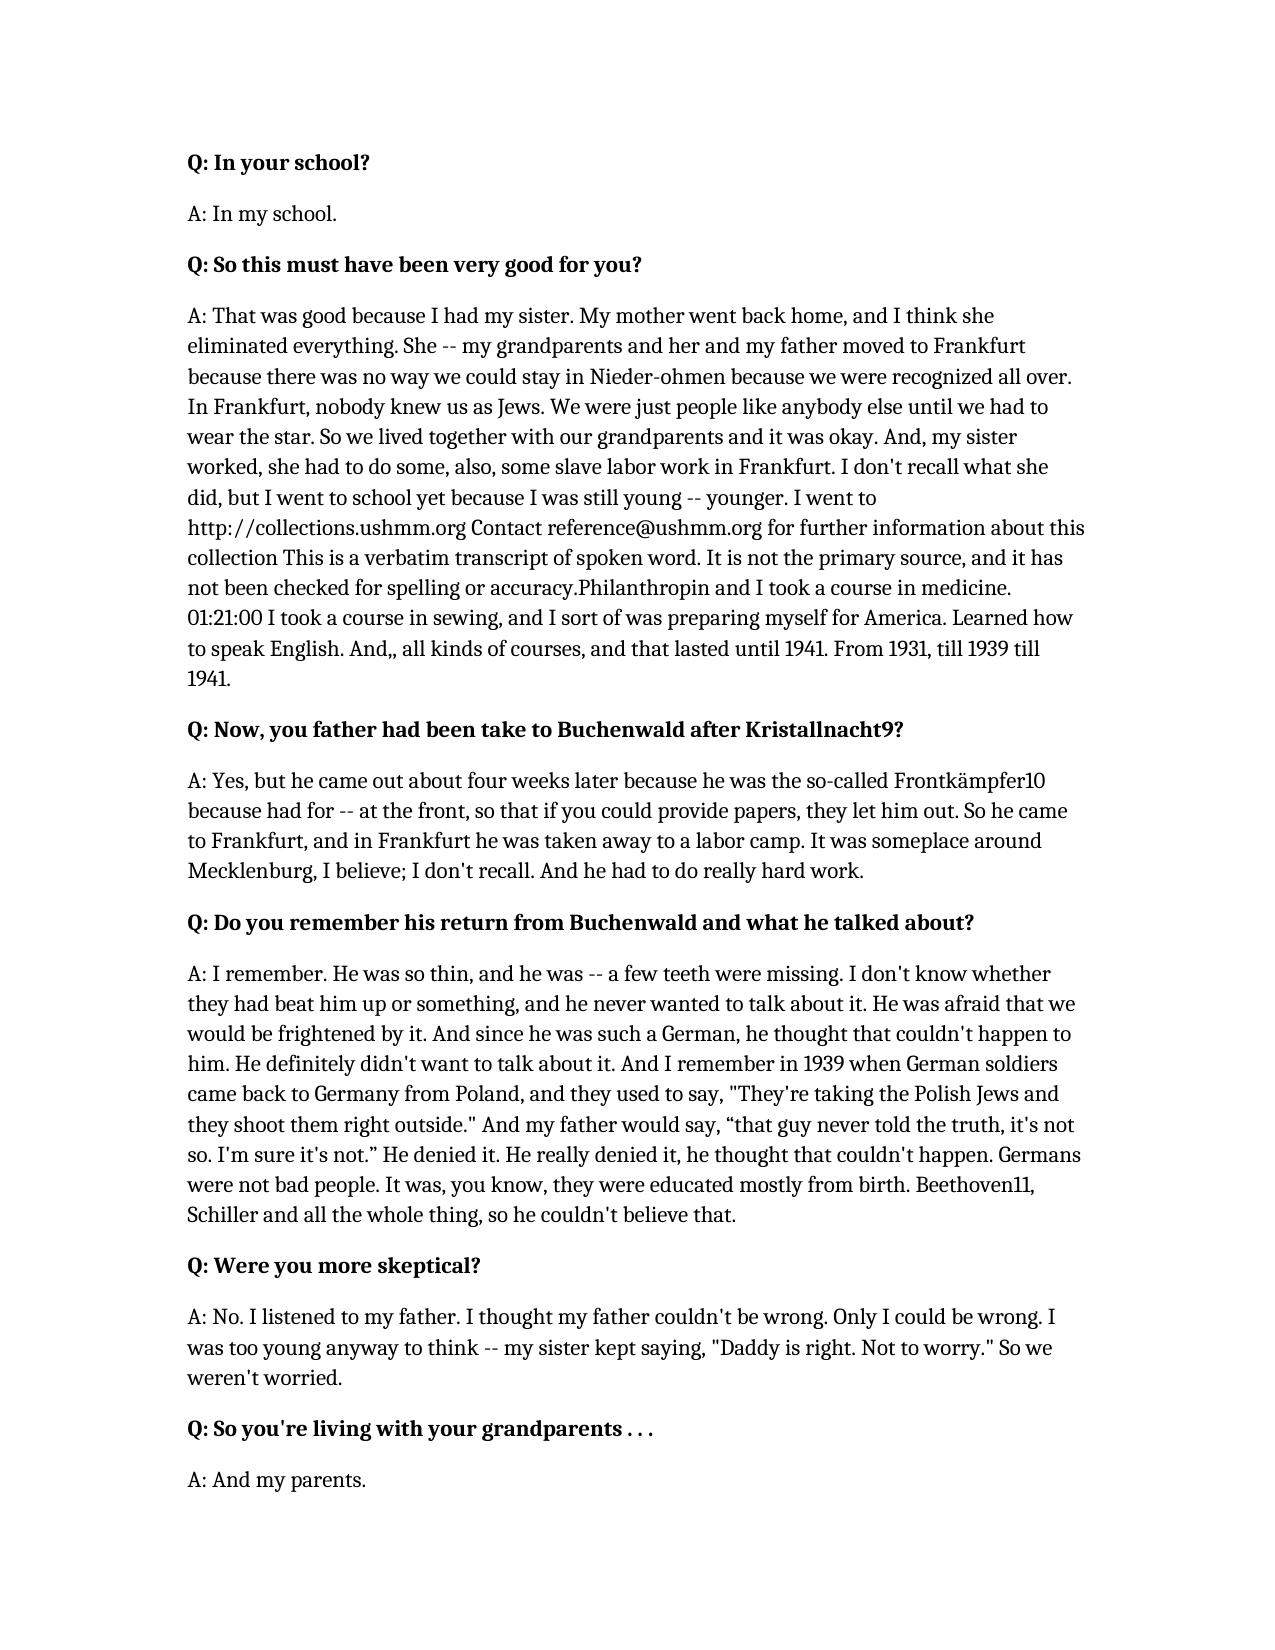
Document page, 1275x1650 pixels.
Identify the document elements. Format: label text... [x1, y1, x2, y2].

text A: Yes, but he came out about four weeks later because he was the so-called Frontkämpfer10 because had for -- at the front, so that if you could provide papers, they let him out. So he came to Frankfurt, and in Frankfurt he was taken away to a labor camp. It was someplace around Mecklenburg, I believe; I don't recall. And he had to do really hard work. [187, 768, 1087, 885]
text A: I remember. He was so thin, and he was -- a few teeth were missing. I don't know whether they had beat him up or something, and he never wanted to talk about it. He was afraid that we would be frightened by it. And since he was such a German, he thought that couldn't happen to him. He definitely didn't want to talk about it. And I remember in 1939 when German soldiers came back to Germany from Poland, and they used to say, "They're taking the Polish Jews and they shoot them right outside." And my father would say, “that guy never told the truth, it's not so. I'm sure it's not.” He denied it. He really denied it, he thought that couldn't happen. Germans were not bad people. It was, you know, they were educated mostly from birth. Beethoven11, Schiller and all the whole thing, so he couldn't believe that. [187, 960, 1087, 1228]
text Q: In your school? [187, 150, 1087, 176]
text A: No. I listened to my father. I thought my father couldn't be wrong. Only I could be wrong. I was too young anyway to think -- my sister kept saying, "Daddy is right. Not to worry." So we weren't worried. [187, 1304, 1087, 1391]
text Q: Do you remember his return from Buchenwald and what he talked about? [187, 909, 1087, 936]
text Q: So you're living with your grandparents . . . [187, 1416, 1087, 1442]
text A: And my parents. [187, 1467, 1087, 1493]
text Q: Were you more skeptical? [187, 1253, 1087, 1279]
text A: In my school. [187, 201, 1087, 227]
text Q: Now, you father had been take to Buchenwald after Kristallnacht9? [187, 717, 1087, 743]
text Q: So this must have been very good for you? [187, 252, 1087, 278]
text A: That was good because I had my sister. My mother went back home, and I think she eliminated everything. She -- my grandparents and her and my father moved to Frankfurt because there was no way we could stay in Nieder-ohmen because we were recognized all over. In Frankfurt, nobody knew us as Jews. We were just people like anybody else until we had to wear the star. So we lived together with our grandparents and it was okay. And, my sister worked, she had to do some, also, some slave labor work in Frankfurt. I don't recall what she did, but I went to school yet because I was still young -- younger. I went to http://collections.ushmm.org Contact reference@ushmm.org for further information about this collection This is a verbatim transcript of spoken word. It is not the primary source, and it has not been checked for spelling or accuracy.Philanthropin and I took a course in medicine. 01:21:00 I took a course in sewing, and I sort of was preparing myself for America. Learned how to speak English. And,, all kinds of courses, and that lasted until 1941. From 1931, till 1939 till 1941. [187, 303, 1087, 692]
